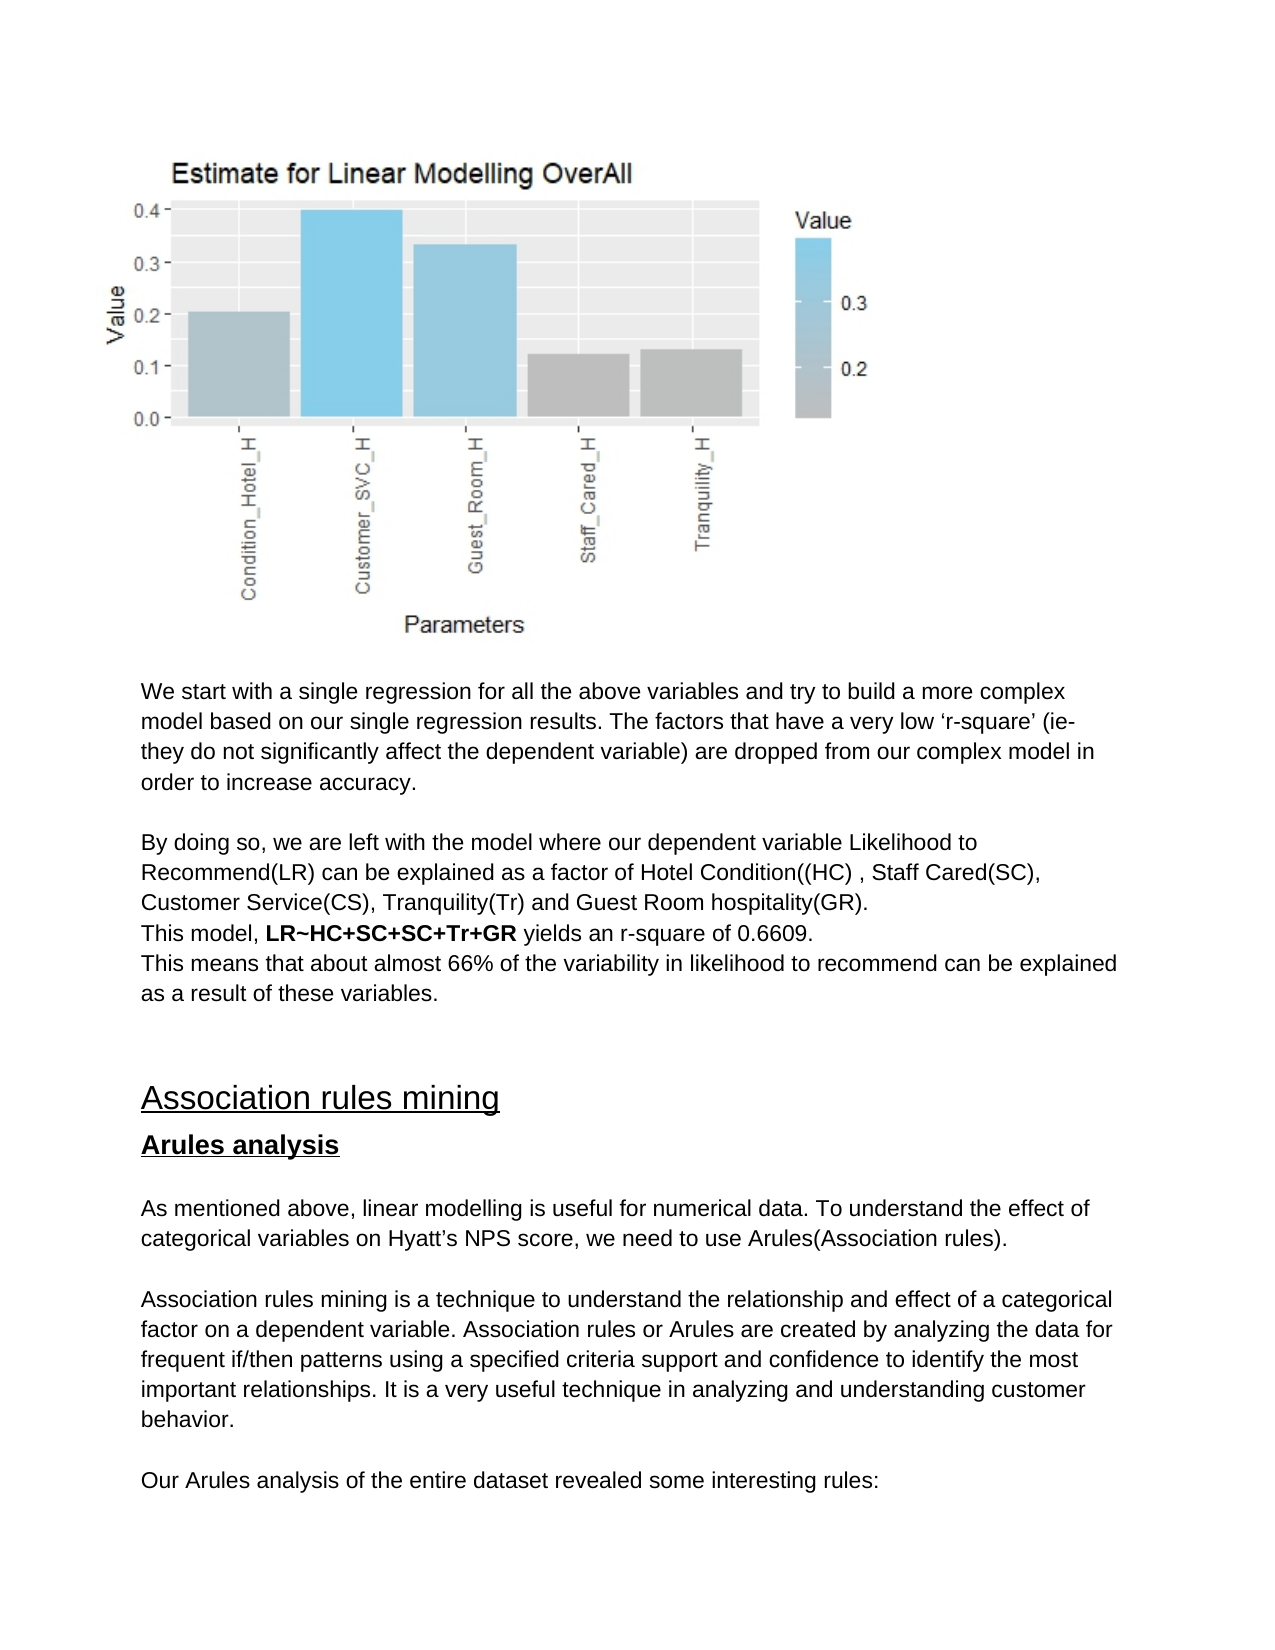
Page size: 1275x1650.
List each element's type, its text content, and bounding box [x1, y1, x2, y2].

text Association rules mining is a technique to understand the relationship and effect of a categorical factor on a dependent variable. Association rules or Arules are created by analyzing the data for frequent if/then patterns using a specified criteria support and confidence to identify the most important relationships. It is a very useful technique in analyzing and understanding customer behavior. [141, 1286, 1125, 1433]
text This means that about almost 66% of the variability in likelihood to recommend can be explained as a result of these variables. [141, 950, 1125, 1006]
subtitle Association rules mining [141, 1078, 1125, 1116]
text By doing so, we are left with the model where our dependent variable Likelihood to Recommend(LR) can be explained as a factor of Hotel Condition((HC) , Staff Cared(SC), Customer Service(CS), Tranquility(Tr) and Guest Room hospitality(GR). [141, 829, 1125, 916]
picture [93, 150, 891, 644]
text Our Arules analysis of the entire dataset revealed some interesting rules: [141, 1467, 1125, 1493]
text We start with a single regression for all the above variables and try to build a more complex model based on our single regression results. The factors that have a very low ‘r-square’ (ie- they do not significantly affect the dependent variable) are dropped from our complex model in order to increase accuracy. [141, 678, 1125, 795]
text This model, LR~HC+SC+SC+Tr+GR yields an r-square of 0.6609. [141, 919, 1125, 946]
text As mentioned above, linear modelling is useful for numerical data. To understand the effect of categorical variables on Hyatt’s NPS score, we need to use Arules(Association rules). [141, 1195, 1125, 1251]
text Arules analysis [141, 1129, 1125, 1160]
